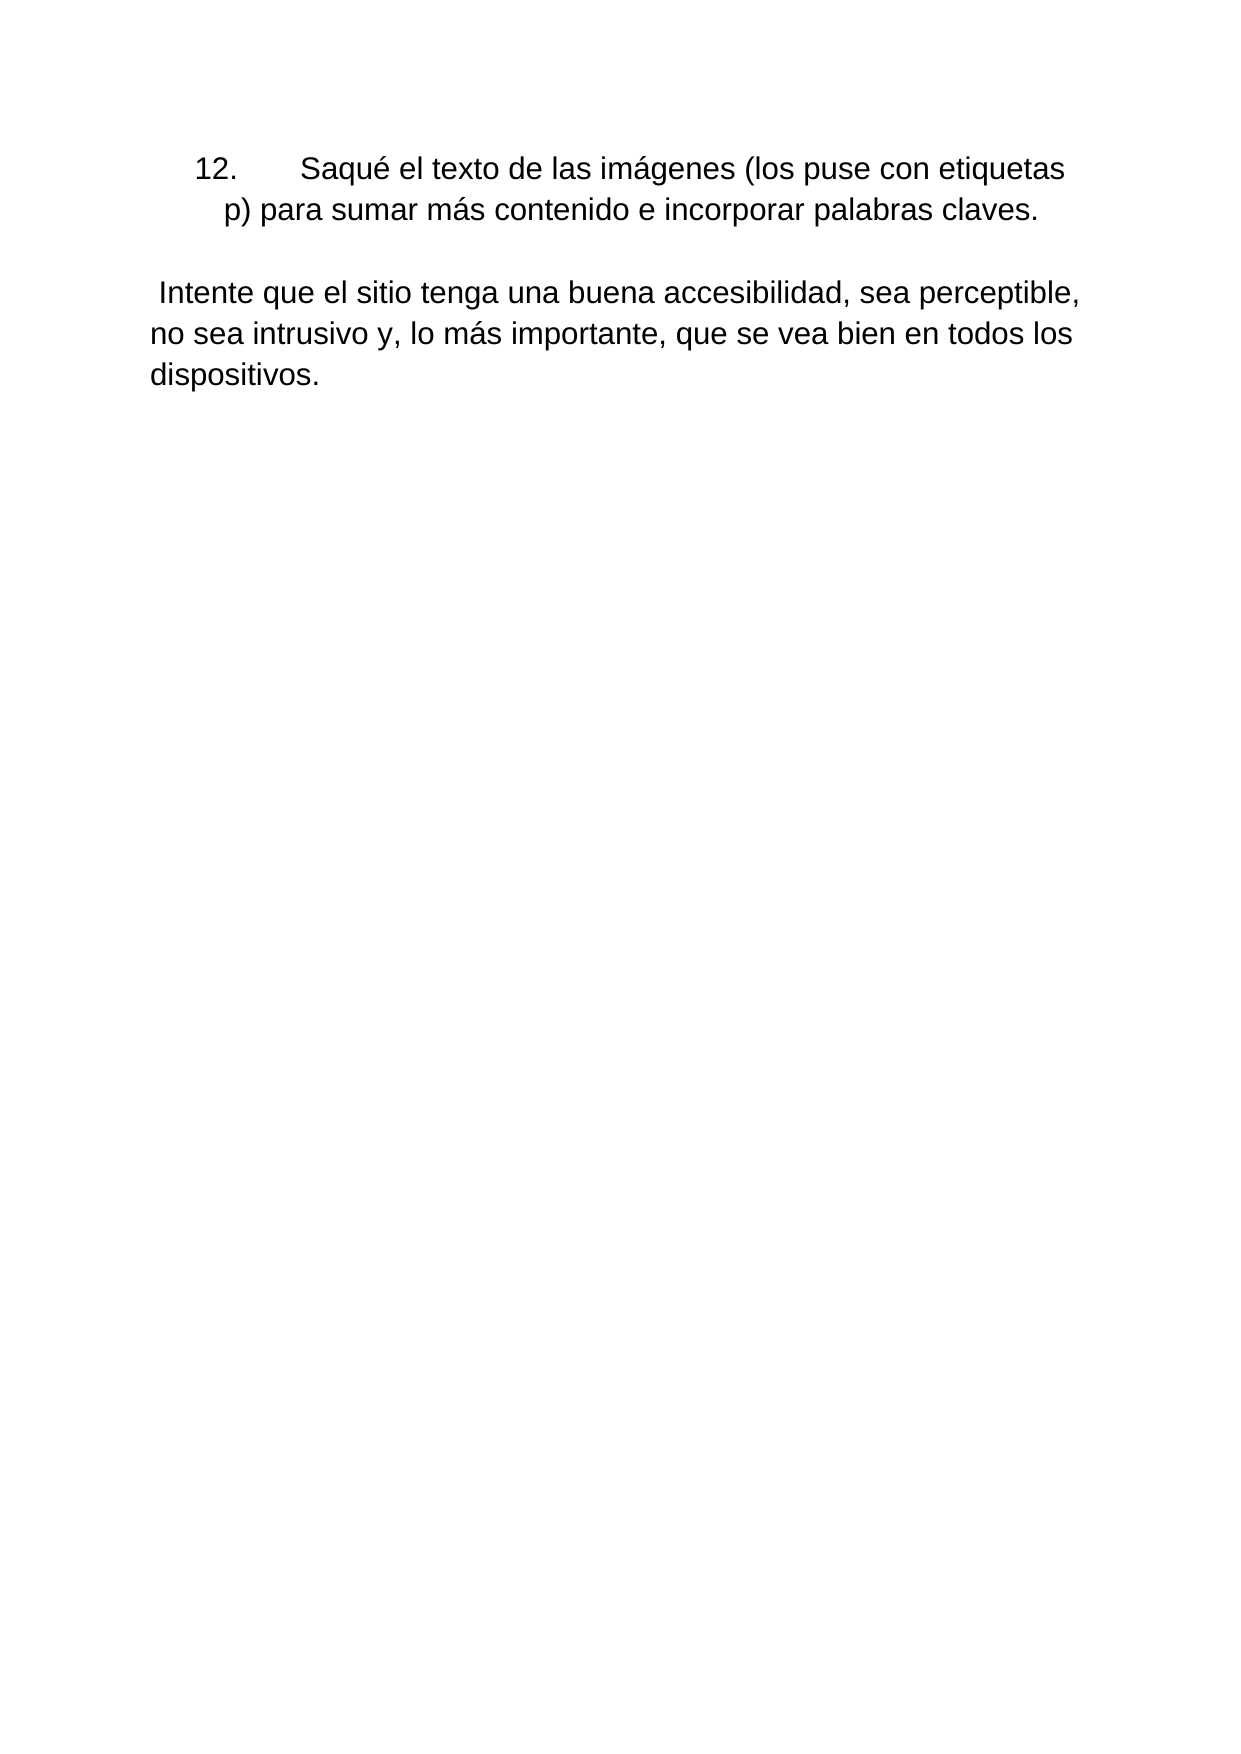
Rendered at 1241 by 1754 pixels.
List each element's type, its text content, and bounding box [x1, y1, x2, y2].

list Saqué el texto de las imágenes (los puse con etiquetas p) para sumar más contenido e incorporar palabras claves. [194, 150, 1090, 227]
text Intente que el sitio tenga una buena accesibilidad, sea perceptible, no sea intrusivo y, lo más importante, que se vea bien en todos los dispositivos. [150, 274, 1090, 392]
